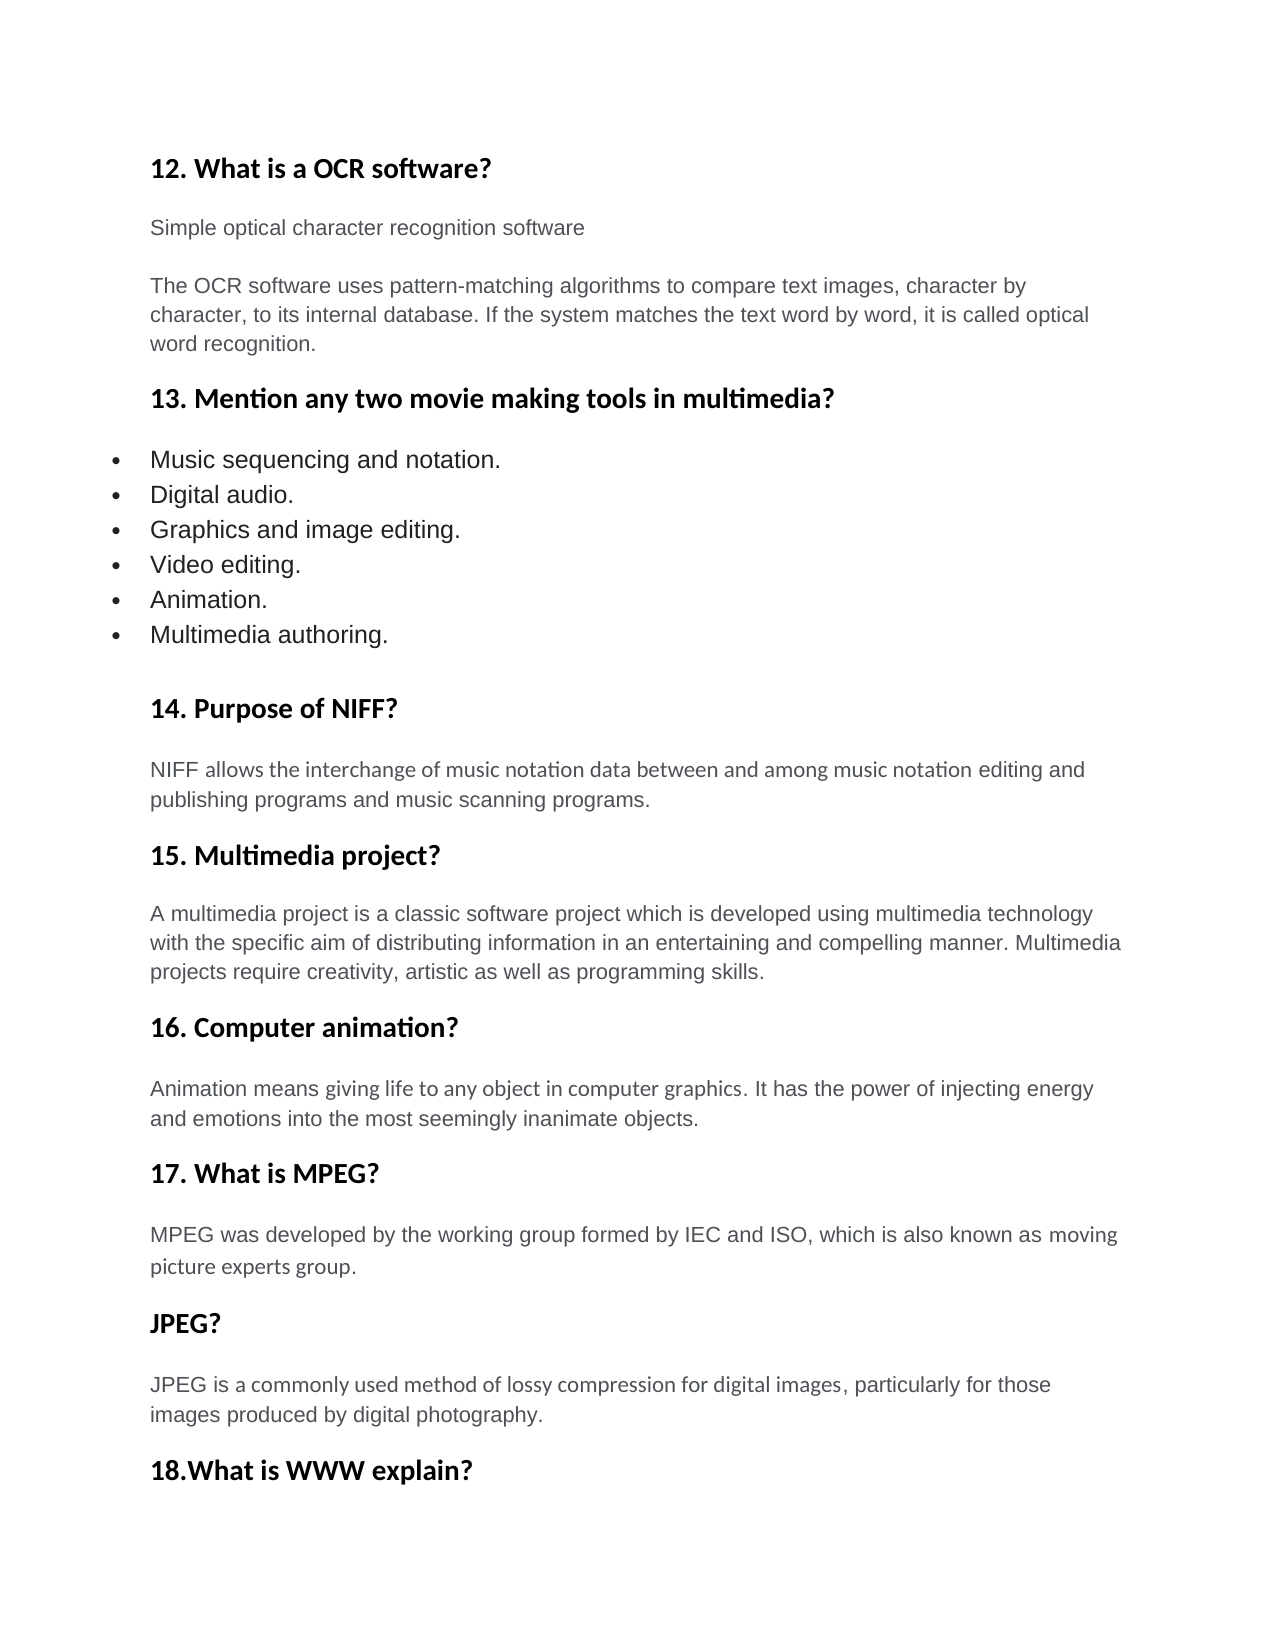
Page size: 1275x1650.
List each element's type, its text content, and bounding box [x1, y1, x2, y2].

text 16. Computer animation? [150, 1009, 1125, 1045]
text JPEG? [150, 1305, 1125, 1341]
text 13. Mention any two movie making tools in multimedia? [150, 380, 1125, 416]
text 18.What is WWW explain? [150, 1452, 1125, 1487]
list Graphics and image editing. [112, 515, 1125, 544]
text 17. What is MPEG? [150, 1155, 1125, 1191]
list Multimedia authoring. [112, 620, 1125, 649]
list Video editing. [112, 550, 1125, 579]
text NIFF allows the interchange of music notation data between and among music notation editing and publishing programs and music scanning programs. [150, 755, 1125, 812]
text 15. Multimedia project? [150, 837, 1125, 872]
text Simple optical character recognition software The OCR software uses pattern-matching algorithms to compare text images, character by character, to its internal database. If the system matches the text word by word, it is called optical word recognition. [150, 215, 1125, 356]
list Music sequencing and notation. [112, 445, 1125, 474]
text 14. Purpose of NIFF? [150, 690, 1125, 726]
text A multimedia project is a classic software project which is developed using multimedia technology with the specific aim of distributing information in an entertaining and compelling manner. Multimedia projects require creativity, artistic as well as programming skills. [150, 901, 1125, 984]
text 12. What is a OCR software? [150, 150, 1125, 186]
text JPEG is a commonly used method of lossy compression for digital images, particularly for those images produced by digital photography. [150, 1370, 1125, 1427]
text Animation means giving life to any object in computer graphics. It has the power of injecting energy and emotions into the most seemingly inanimate objects. [150, 1074, 1125, 1131]
list Digital audio. [112, 480, 1125, 509]
text MPEG was developed by the working group formed by IEC and ISO, which is also known as moving picture experts group. [150, 1220, 1125, 1280]
list Animation. [112, 585, 1125, 614]
